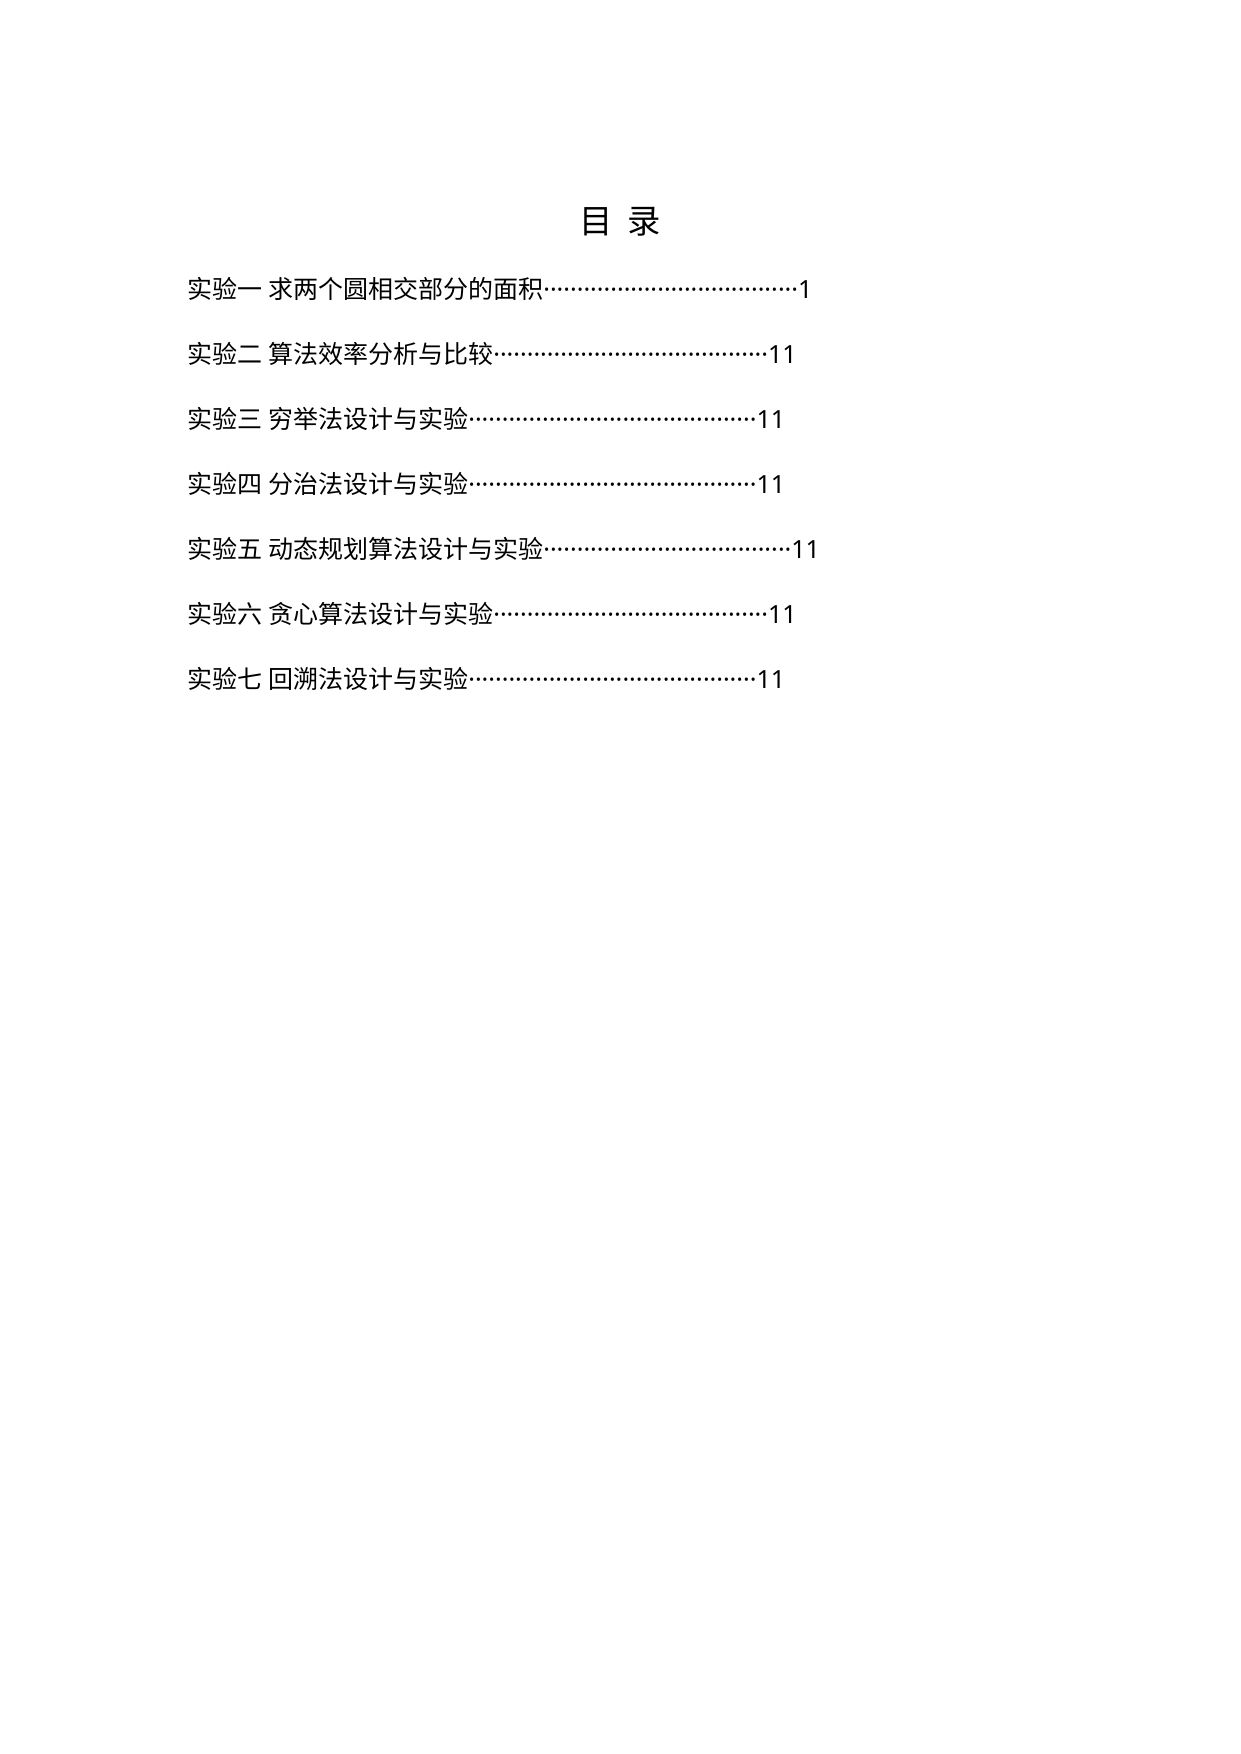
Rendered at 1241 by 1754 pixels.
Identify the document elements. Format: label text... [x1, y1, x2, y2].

text 实验一 求两个圆相交部分的面积······································1 [187, 255, 1053, 320]
text 实验四 分治法设计与实验···········································11 [187, 450, 1053, 515]
text 实验二 算法效率分析与比较·········································11 [187, 320, 1053, 385]
text 实验七 回溯法设计与实验···········································11 [187, 645, 1053, 710]
text 实验五 动态规划算法设计与实验·····································11 [187, 515, 1053, 580]
text 实验六 贪心算法设计与实验·········································11 [187, 580, 1053, 645]
text 目 录 [187, 187, 1053, 252]
text 实验三 穷举法设计与实验···········································11 [187, 385, 1053, 450]
